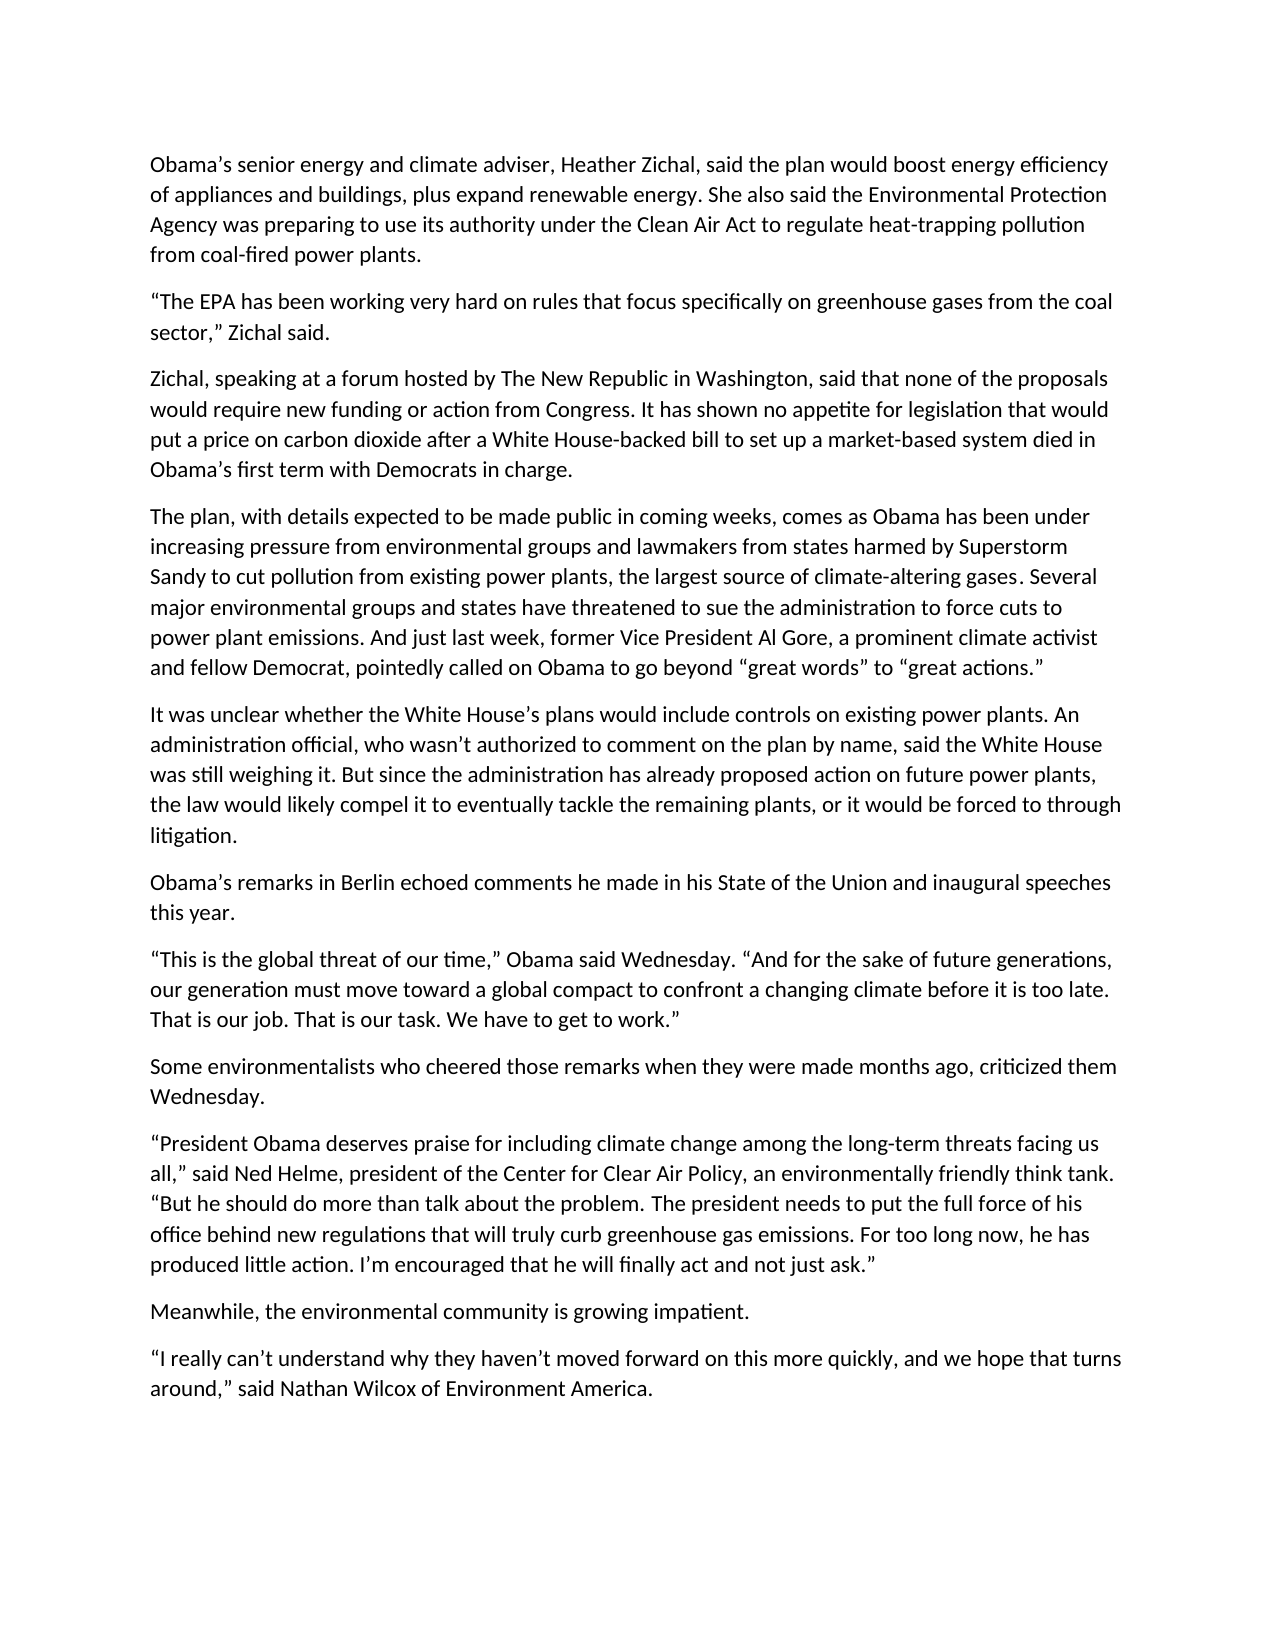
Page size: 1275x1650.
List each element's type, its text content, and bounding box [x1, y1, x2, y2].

text It was unclear whether the White House’s plans would include controls on existing power plants. An administration official, who wasn’t authorized to comment on the plan by name, said the White House was still weighing it. But since the administration has already proposed action on future power plants, the law would likely compel it to eventually tackle the remaining plants, or it would be forced to through litigation. [150, 700, 1125, 849]
text “This is the global threat of our time,” Obama said Wednesday. “And for the sake of future generations, our generation must move toward a global compact to confront a changing climate before it is too late. That is our job. That is our task. We have to get to work.” [150, 945, 1125, 1033]
text Obama’s senior energy and climate adviser, Heather Zichal, said the plan would boost energy efficiency of appliances and buildings, plus expand renewable energy. She also said the Environmental Protection Agency was preparing to use its authority under the Clean Air Act to regulate heat-trapping pollution from coal-fired power plants. [150, 150, 1125, 269]
text Some environmentalists who cheered those remarks when they were made months ago, criticized them Wednesday. [150, 1052, 1125, 1110]
text “President Obama deserves praise for including climate change among the long-term threats facing us all,” said Ned Helme, president of the Center for Clear Air Policy, an environmentally friendly think tank. “But he should do more than talk about the problem. The president needs to put the full force of his office behind new regulations that will truly curb greenhouse gas emissions. For too long now, he has produced little action. I’m encouraged that he will finally act and not just ask.” [150, 1129, 1125, 1278]
text Obama’s remarks in Berlin echoed comments he made in his State of the Union and inaugural speeches this year. [150, 868, 1125, 926]
text The plan, with details expected to be made public in coming weeks, comes as Obama has been under increasing pressure from environmental groups and lawmakers from states harmed by Superstorm Sandy to cut pollution from existing power plants, the largest source of climate-altering gases. Several major environmental groups and states have threatened to sue the administration to force cuts to power plant emissions. And just last week, former Vice President Al Gore, a prominent climate activist and fellow Democrat, pointedly called on Obama to go beyond “great words” to “great actions.” [150, 502, 1125, 681]
text “The EPA has been working very hard on rules that focus specifically on greenhouse gases from the coal sector,” Zichal said. [150, 287, 1125, 346]
text “I really can’t understand why they haven’t moved forward on this more quickly, and we hope that turns around,” said Nathan Wilcox of Environment America. [150, 1344, 1125, 1402]
text Meanwhile, the environmental community is growing impatient. [150, 1297, 1125, 1325]
text Zichal, speaking at a forum hosted by The New Republic in Washington, said that none of the proposals would require new funding or action from Congress. It has shown no appetite for legislation that would put a price on carbon dioxide after a White House-backed bill to set up a market-based system died in Obama’s first term with Democrats in charge. [150, 364, 1125, 483]
